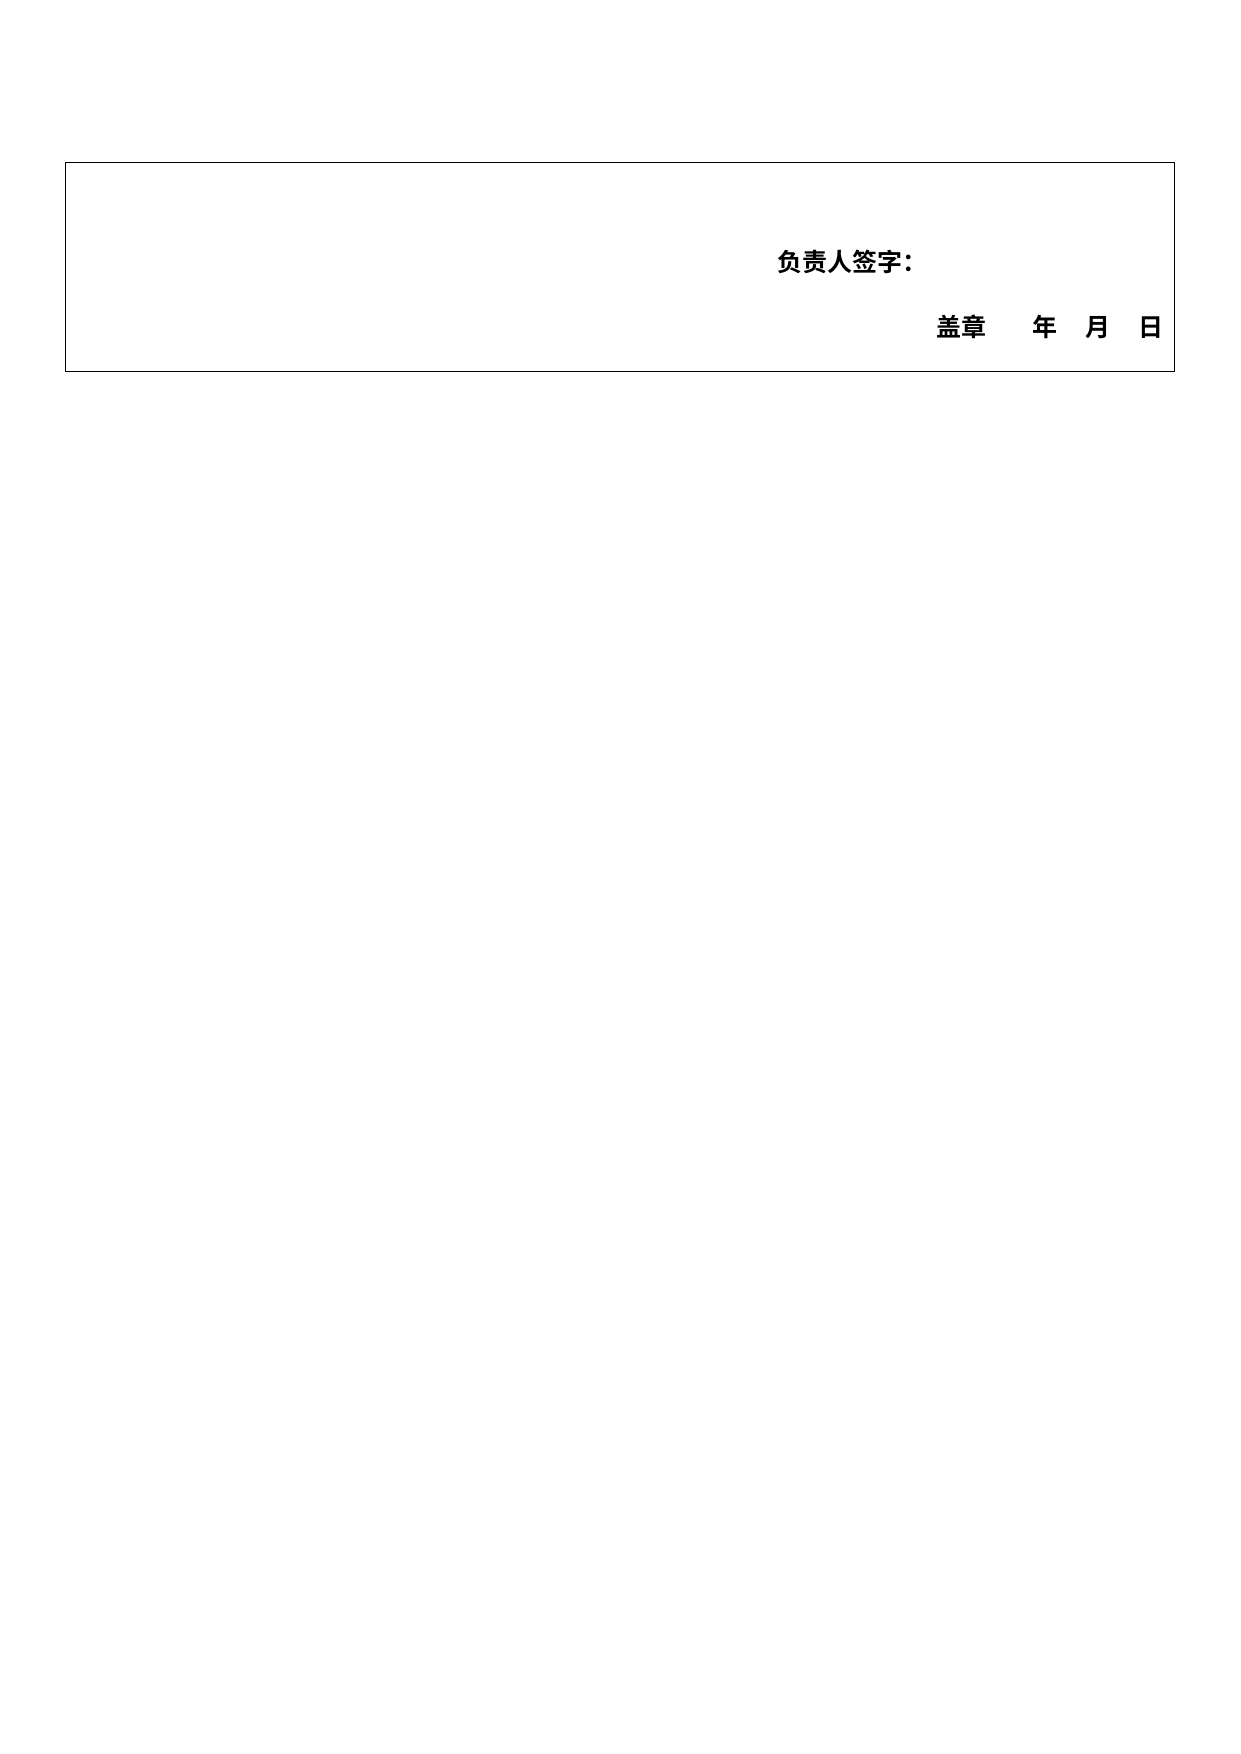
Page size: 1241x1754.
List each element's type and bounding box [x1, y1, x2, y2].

table_cell [66, 163, 1174, 371]
